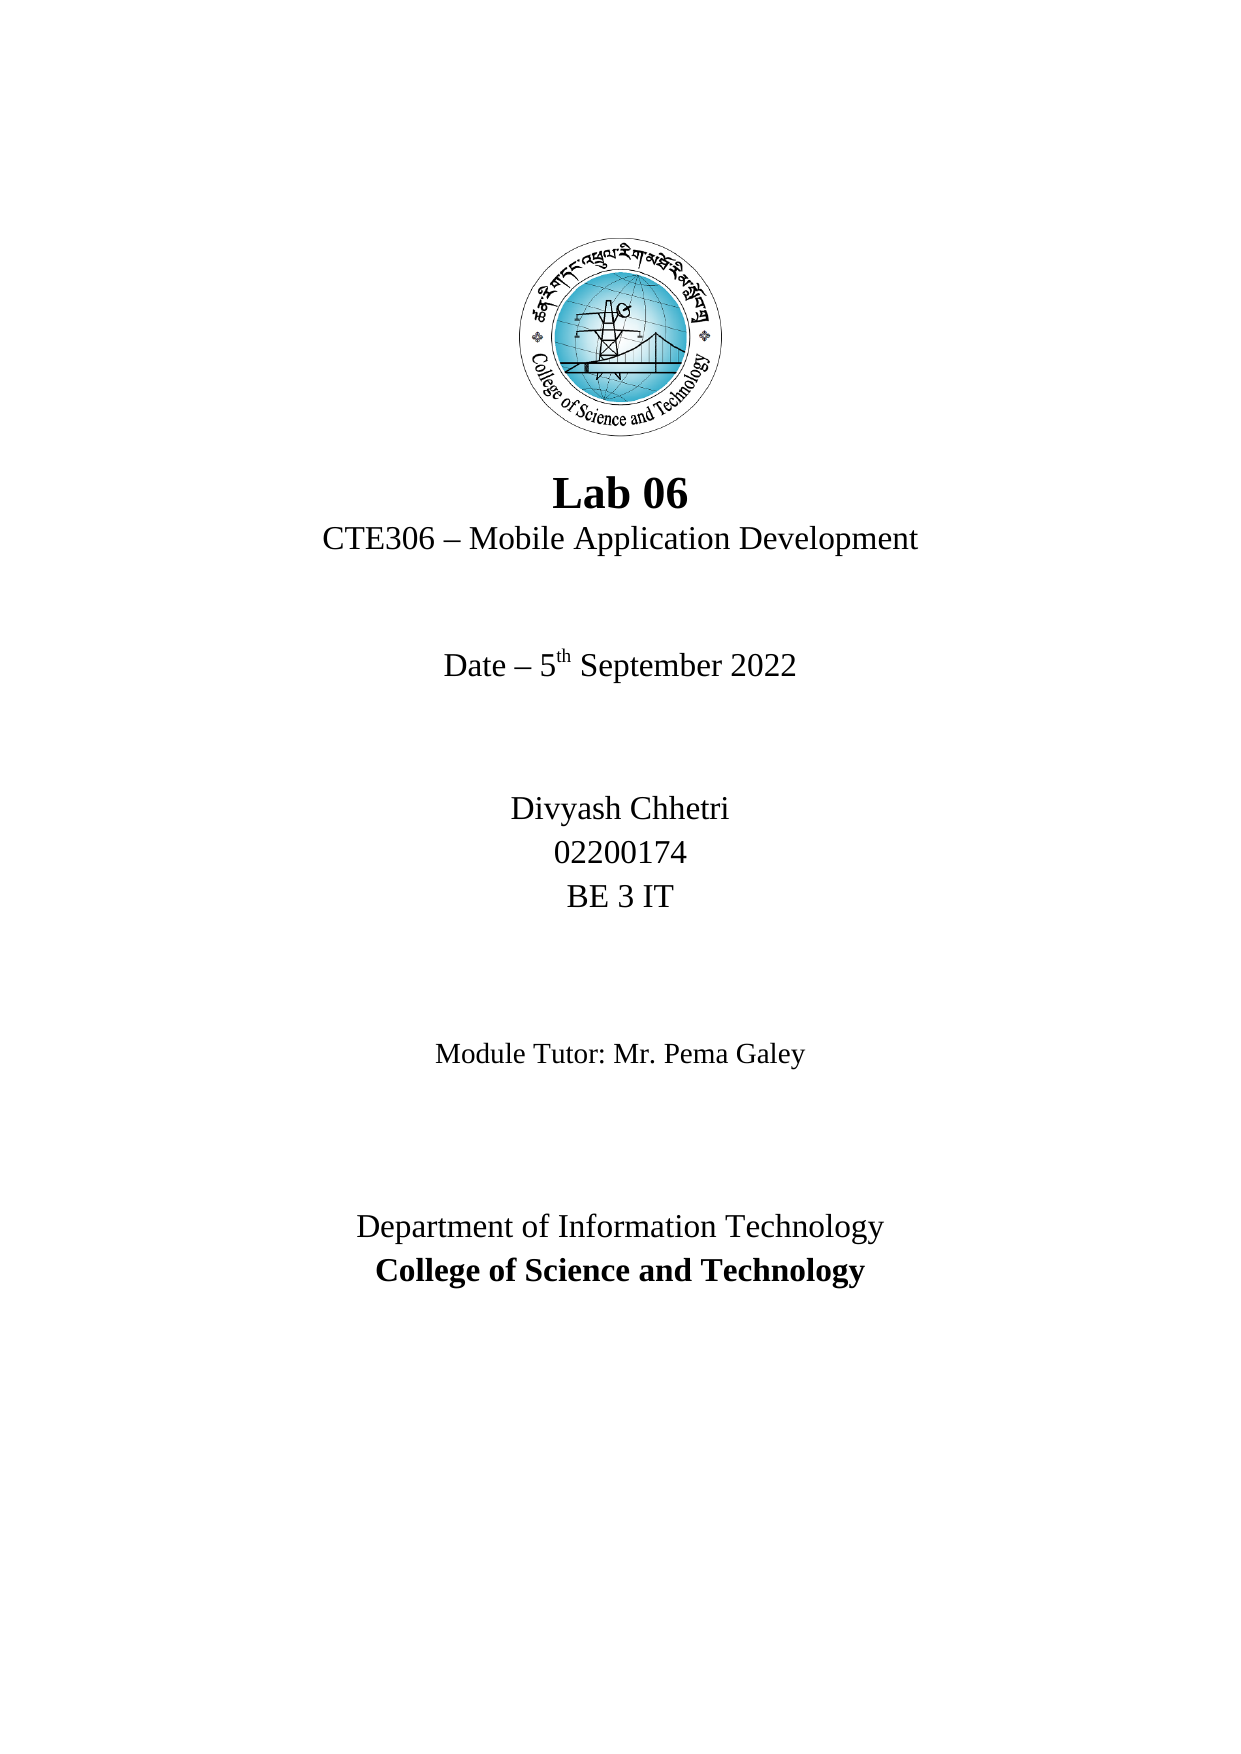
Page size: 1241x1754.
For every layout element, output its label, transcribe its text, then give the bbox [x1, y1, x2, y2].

text Divyash Chhetri [150, 788, 1090, 826]
text Date – 5th September 2022 [150, 645, 1090, 683]
text College of Science and Technology [150, 1250, 1090, 1289]
picture [518, 236, 723, 437]
text BE 3 IT [150, 876, 1090, 914]
text Lab 06 [150, 466, 1090, 518]
text 02200174 [150, 832, 1090, 870]
text Module Tutor: Mr. Pema Galey [150, 1036, 1090, 1069]
text CTE306 – Mobile Application Development [150, 518, 1090, 557]
text Department of Information Technology [150, 1206, 1090, 1245]
